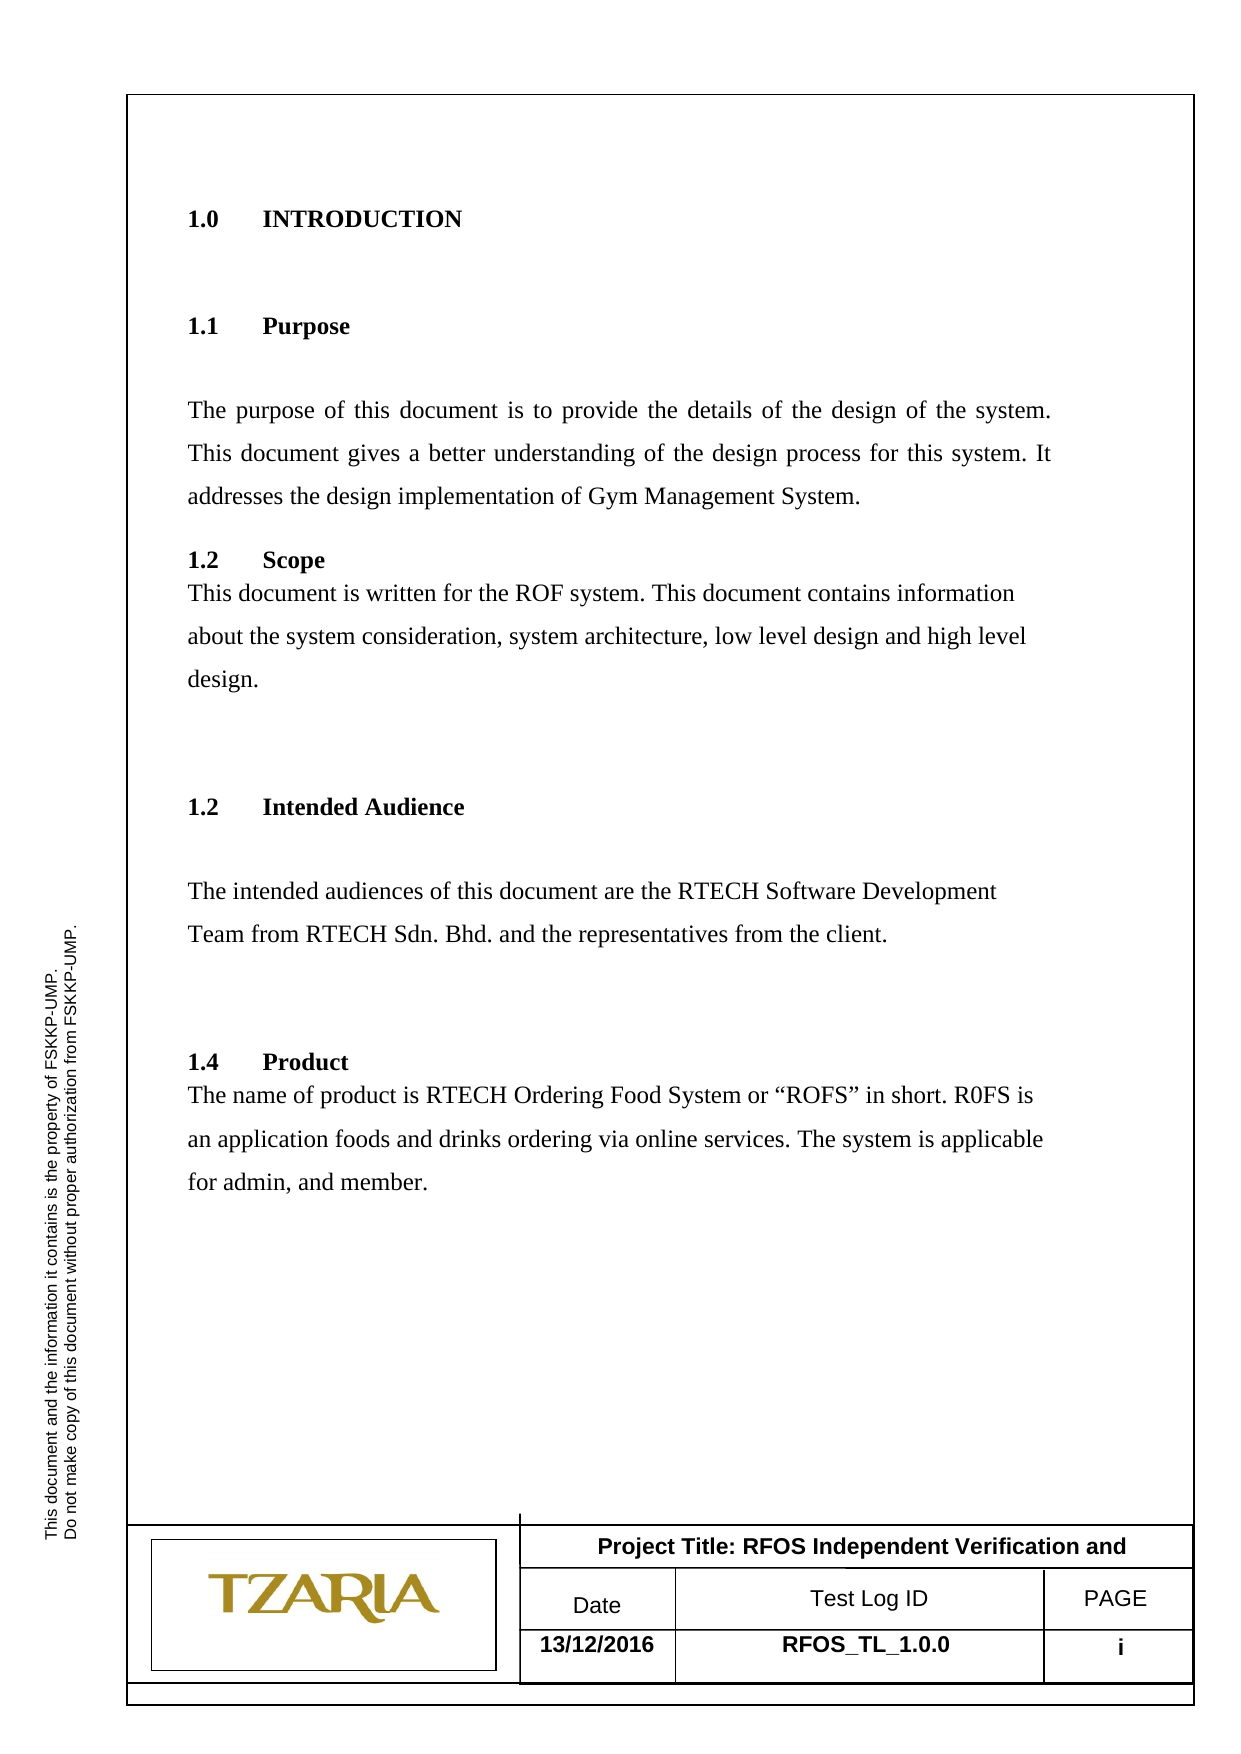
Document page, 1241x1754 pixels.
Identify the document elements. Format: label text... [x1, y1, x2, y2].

subtitle Purpose [187, 311, 1053, 340]
picture [207, 1547, 440, 1651]
text The intended audiences of this document are the RTECH Software Development Team from RTECH Sdn. Bhd. and the representatives from the client. [187, 876, 1053, 948]
subtitle 1.0 INTRODUCTION [187, 204, 1053, 233]
subtitle 1.2 Scope [187, 545, 1053, 574]
subtitle 1.4 Product [187, 1047, 1053, 1076]
text This document is written for the ROF system. This document contains information about the system consideration, system architecture, low level design and high level design. [187, 578, 1053, 693]
text The name of product is RTECH Ordering Food System or “ROFS” in short. R0FS is an application foods and drinks ordering via online services. The system is applicable for admin, and member. [187, 1081, 1053, 1196]
text The purpose of this document is to provide the details of the design of the system. This document gives a better understanding of the design process for this system. It addresses the design implementation of Gym Management System. [187, 395, 1053, 510]
subtitle Intended Audience [187, 792, 1053, 821]
